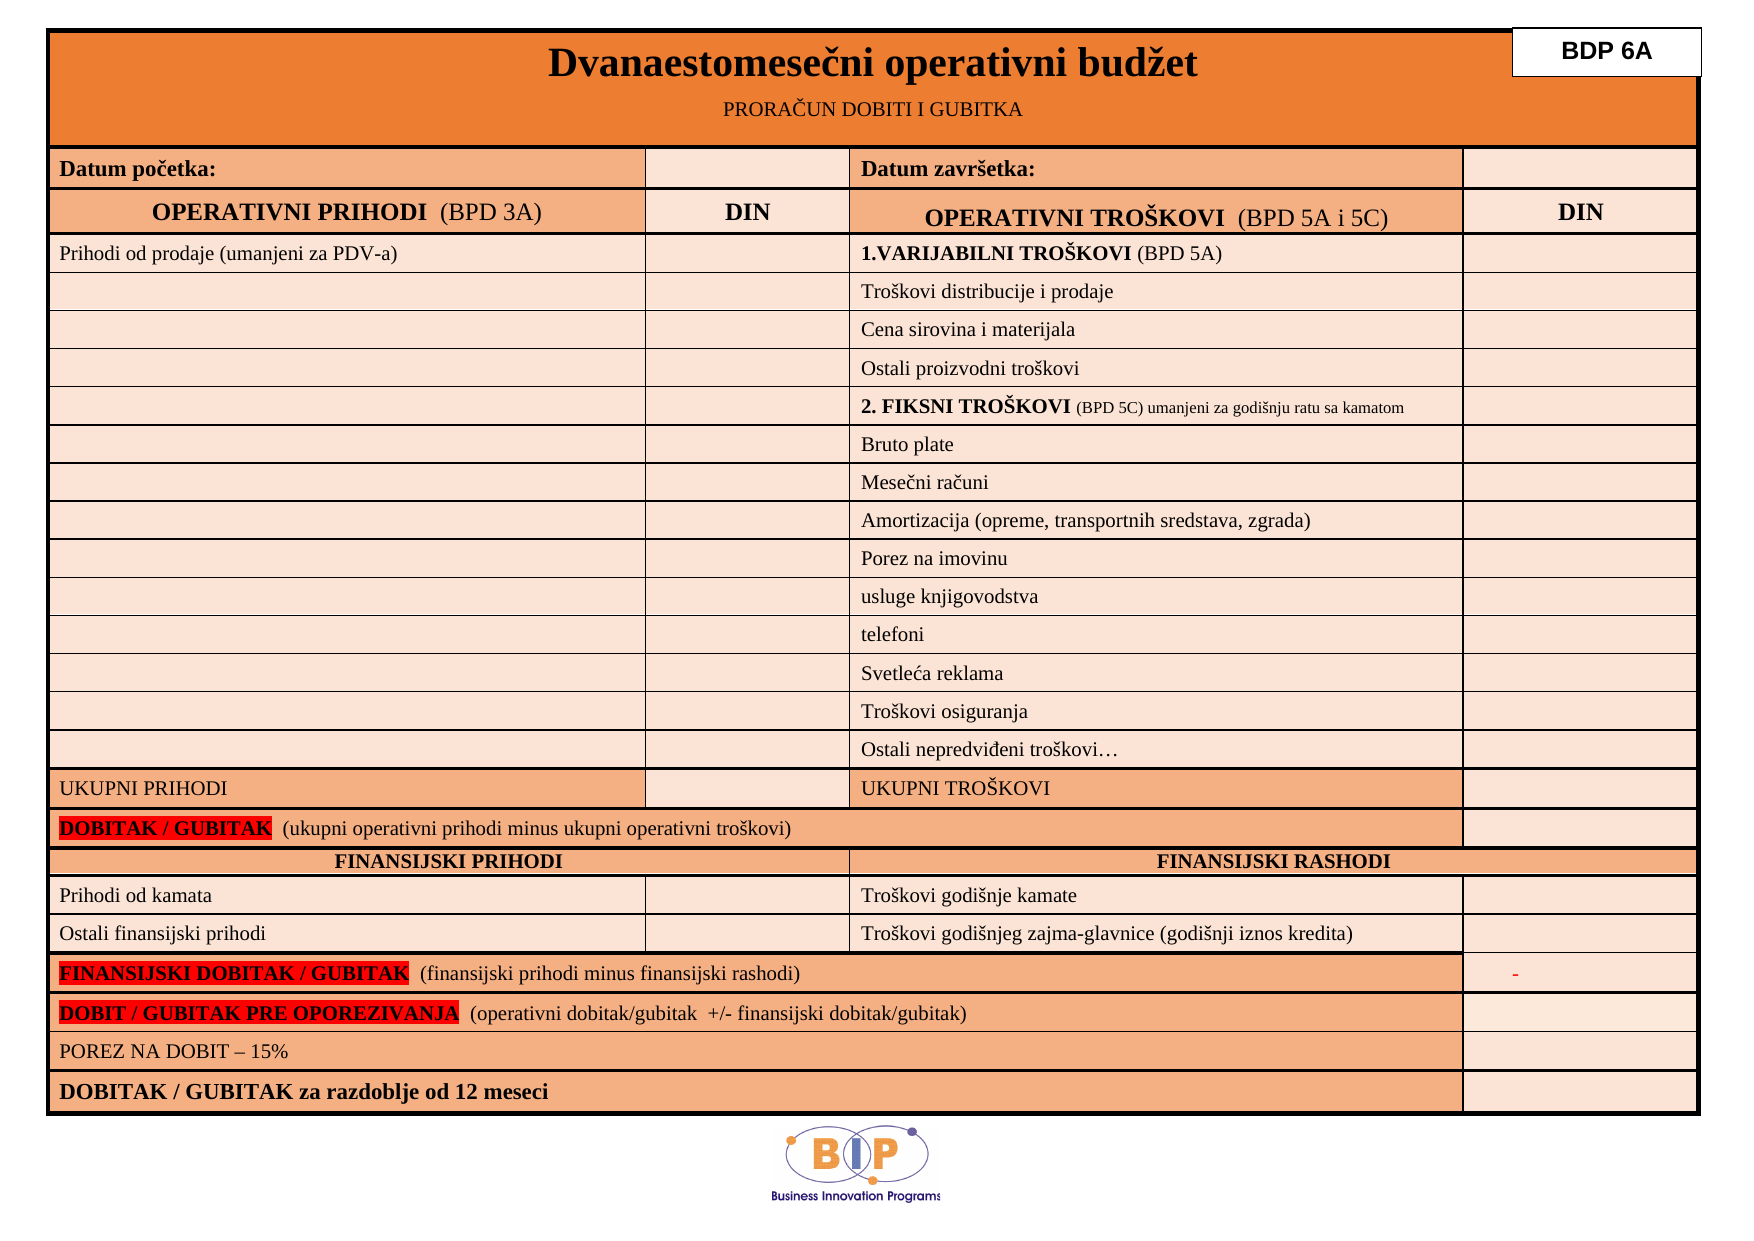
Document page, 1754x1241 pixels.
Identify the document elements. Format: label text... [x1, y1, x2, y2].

table_cell DIN [1464, 190, 1696, 232]
table_cell [1464, 731, 1696, 767]
table_cell [1464, 502, 1696, 538]
table_cell [50, 311, 645, 348]
picture [771, 1125, 941, 1203]
table_cell Porez na imovinu [850, 540, 1462, 576]
table_cell Ostali nepredviđeni troškovi… [850, 731, 1462, 767]
table_cell DIN [646, 190, 849, 232]
table_cell [1464, 387, 1696, 424]
table_cell [1464, 426, 1696, 462]
table_cell Ostali finansijski prihodi [50, 915, 645, 951]
table_cell [1464, 273, 1696, 309]
table_cell [50, 540, 645, 576]
table_cell [1464, 692, 1696, 729]
table_cell telefoni [850, 616, 1462, 653]
table_cell [646, 654, 849, 691]
table_cell Troškovi godišnjeg zajma-glavnice (godišnji iznos kredita) [850, 915, 1462, 951]
table_cell [646, 770, 849, 807]
table_cell [1464, 349, 1696, 386]
table_cell [50, 502, 645, 538]
table_cell [646, 464, 849, 500]
table_cell DOBIT / GUBITAK PRE OPOREZIVANJA (operativni dobitak/gubitak +/- finansijski dobitak/gubitak) [50, 994, 1462, 1031]
table_cell Cena sirovina i materijala [850, 311, 1462, 348]
table_cell [646, 426, 849, 462]
table_cell [1464, 654, 1696, 691]
table_cell [1464, 616, 1696, 653]
table_cell Datum početka: [50, 149, 645, 187]
table_cell Bruto plate [850, 426, 1462, 462]
table_cell [1464, 994, 1696, 1031]
table_cell [646, 235, 849, 271]
table_cell OPERATIVNI PRIHODI (BPD 3A) [50, 190, 645, 232]
table_cell DOBITAK / GUBITAK za razdoblje od 12 meseci [50, 1072, 1462, 1111]
table_cell [646, 915, 849, 951]
table_cell [50, 731, 645, 767]
table_cell [50, 616, 645, 653]
table_cell [50, 349, 645, 386]
table_cell [646, 311, 849, 348]
table_cell [50, 426, 645, 462]
table_cell [646, 387, 849, 424]
table_cell usluge knjigovodstva [850, 578, 1462, 614]
table_cell FINANSIJSKI DOBITAK / GUBITAK (finansijski prihodi minus finansijski rashodi) [50, 955, 1462, 991]
table_cell Svetleća reklama [850, 654, 1462, 691]
table_cell [1464, 1072, 1696, 1111]
table_cell [1464, 235, 1696, 271]
table_cell [1464, 770, 1696, 807]
table_cell [1464, 810, 1696, 846]
table_cell [646, 616, 849, 653]
table_cell 2. FIKSNI TROŠKOVI (BPD 5C) umanjeni za godišnju ratu sa kamatom [850, 387, 1462, 424]
table_cell Ostali proizvodni troškovi [850, 349, 1462, 386]
table_cell [646, 349, 849, 386]
table_cell [50, 654, 645, 691]
table_cell UKUPNI PRIHODI [50, 770, 645, 807]
table_cell [646, 540, 849, 576]
table_cell Troškovi osiguranja [850, 692, 1462, 729]
table_cell [646, 877, 849, 913]
table_cell [1464, 149, 1696, 187]
table_cell Prihodi od prodaje (umanjeni za PDV-a) [50, 235, 645, 271]
table_cell [1464, 540, 1696, 576]
table_header Dvanaestomesečni operativni budžet PRORAČUN DOBITI I GUBITKA [50, 33, 1696, 145]
table_cell [50, 578, 645, 614]
table_cell [50, 387, 645, 424]
table_cell Datum završetka: [850, 149, 1462, 187]
table_cell DOBITAK / GUBITAK (ukupni operativni prihodi minus ukupni operativni troškovi) [50, 810, 1462, 846]
table_cell [1464, 953, 1696, 991]
table_cell [50, 273, 645, 309]
table_cell [646, 731, 849, 767]
table_cell [646, 502, 849, 538]
table_cell Mesečni računi [850, 464, 1462, 500]
table_cell FINANSIJSKI RASHODI [850, 850, 1696, 873]
table_cell [1464, 578, 1696, 614]
table_cell [50, 692, 645, 729]
table_cell Amortizacija (opreme, transportnih sredstava, zgrada) [850, 502, 1462, 538]
table_cell Prihodi od kamata [50, 877, 645, 913]
table_cell Troškovi distribucije i prodaje [850, 273, 1462, 309]
table_cell [1464, 1032, 1696, 1069]
table_cell OPERATIVNI TROŠKOVI (BPD 5A i 5C) [850, 190, 1462, 232]
table_cell Troškovi godišnje kamate [850, 877, 1462, 913]
table_cell [646, 273, 849, 309]
table_cell 1.VARIJABILNI TROŠKOVI (BPD 5A) [850, 235, 1462, 271]
table_cell [50, 464, 645, 500]
table_cell UKUPNI TROŠKOVI [850, 770, 1462, 807]
table_cell FINANSIJSKI PRIHODI [50, 850, 849, 873]
table_cell [1464, 915, 1696, 951]
table_cell [1464, 877, 1696, 913]
table_cell [1464, 464, 1696, 500]
table_cell [1464, 311, 1696, 348]
table_cell [646, 149, 849, 187]
table_cell POREZ NA DOBIT – 15% [50, 1032, 1462, 1069]
table_cell [646, 578, 849, 614]
table_cell [646, 692, 849, 729]
